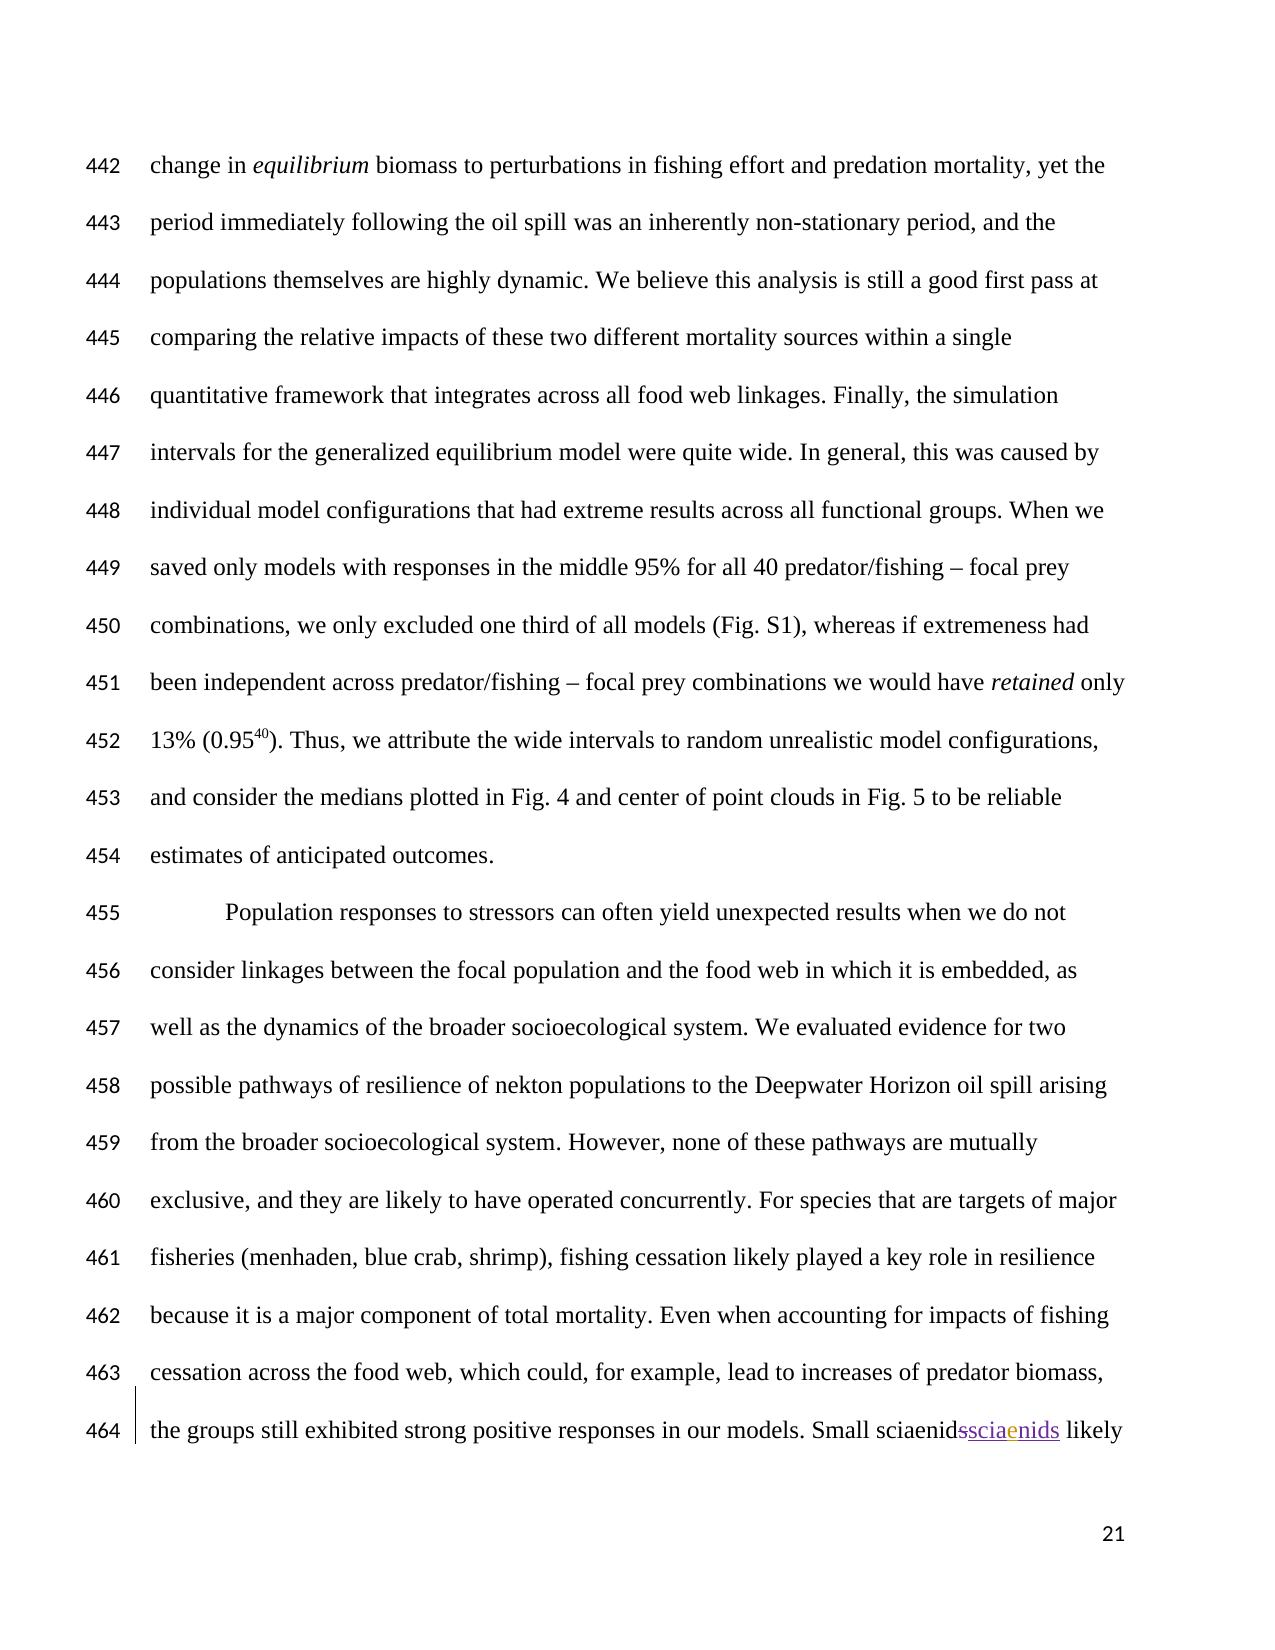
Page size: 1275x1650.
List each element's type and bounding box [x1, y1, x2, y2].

text [150, 897, 1125, 1444]
text [150, 150, 1125, 869]
